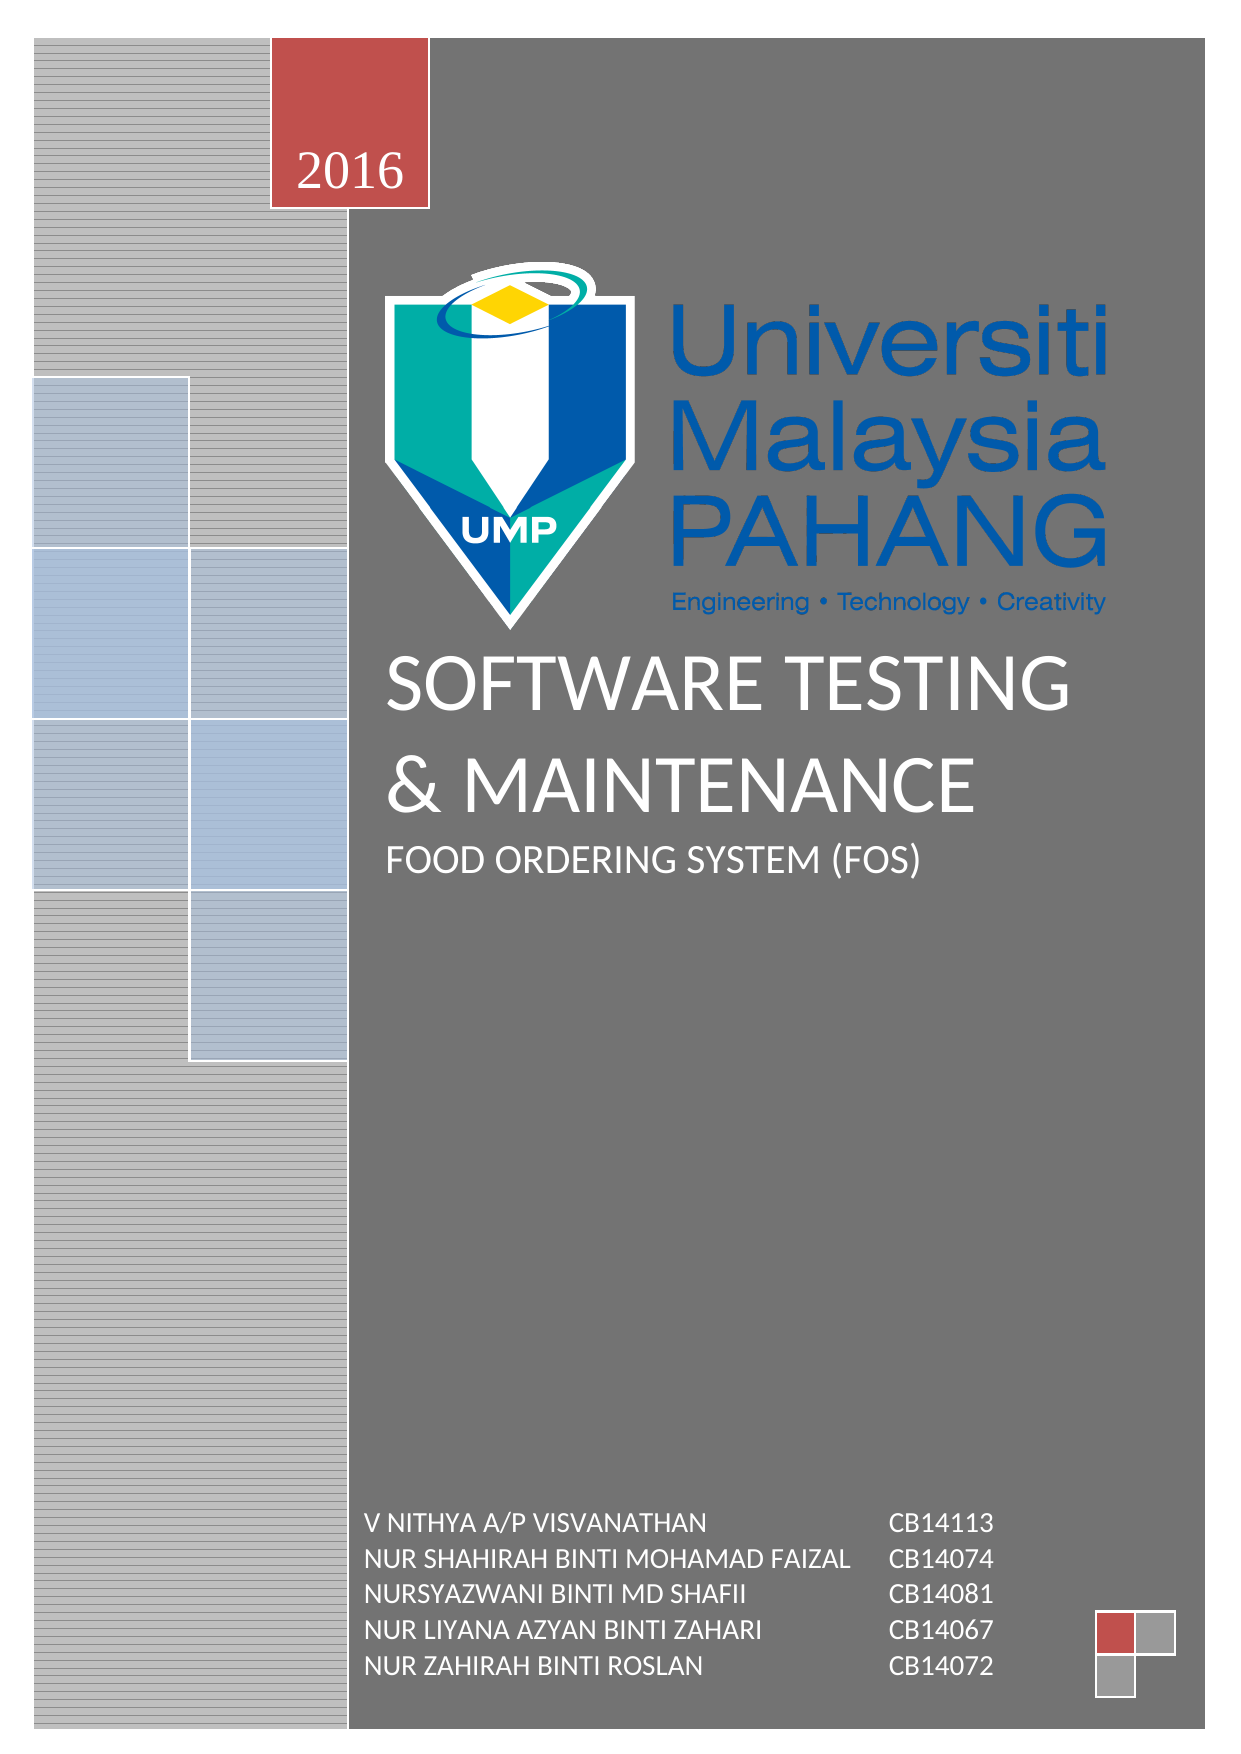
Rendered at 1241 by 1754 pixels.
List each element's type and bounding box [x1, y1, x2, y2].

picture [385, 262, 1106, 630]
